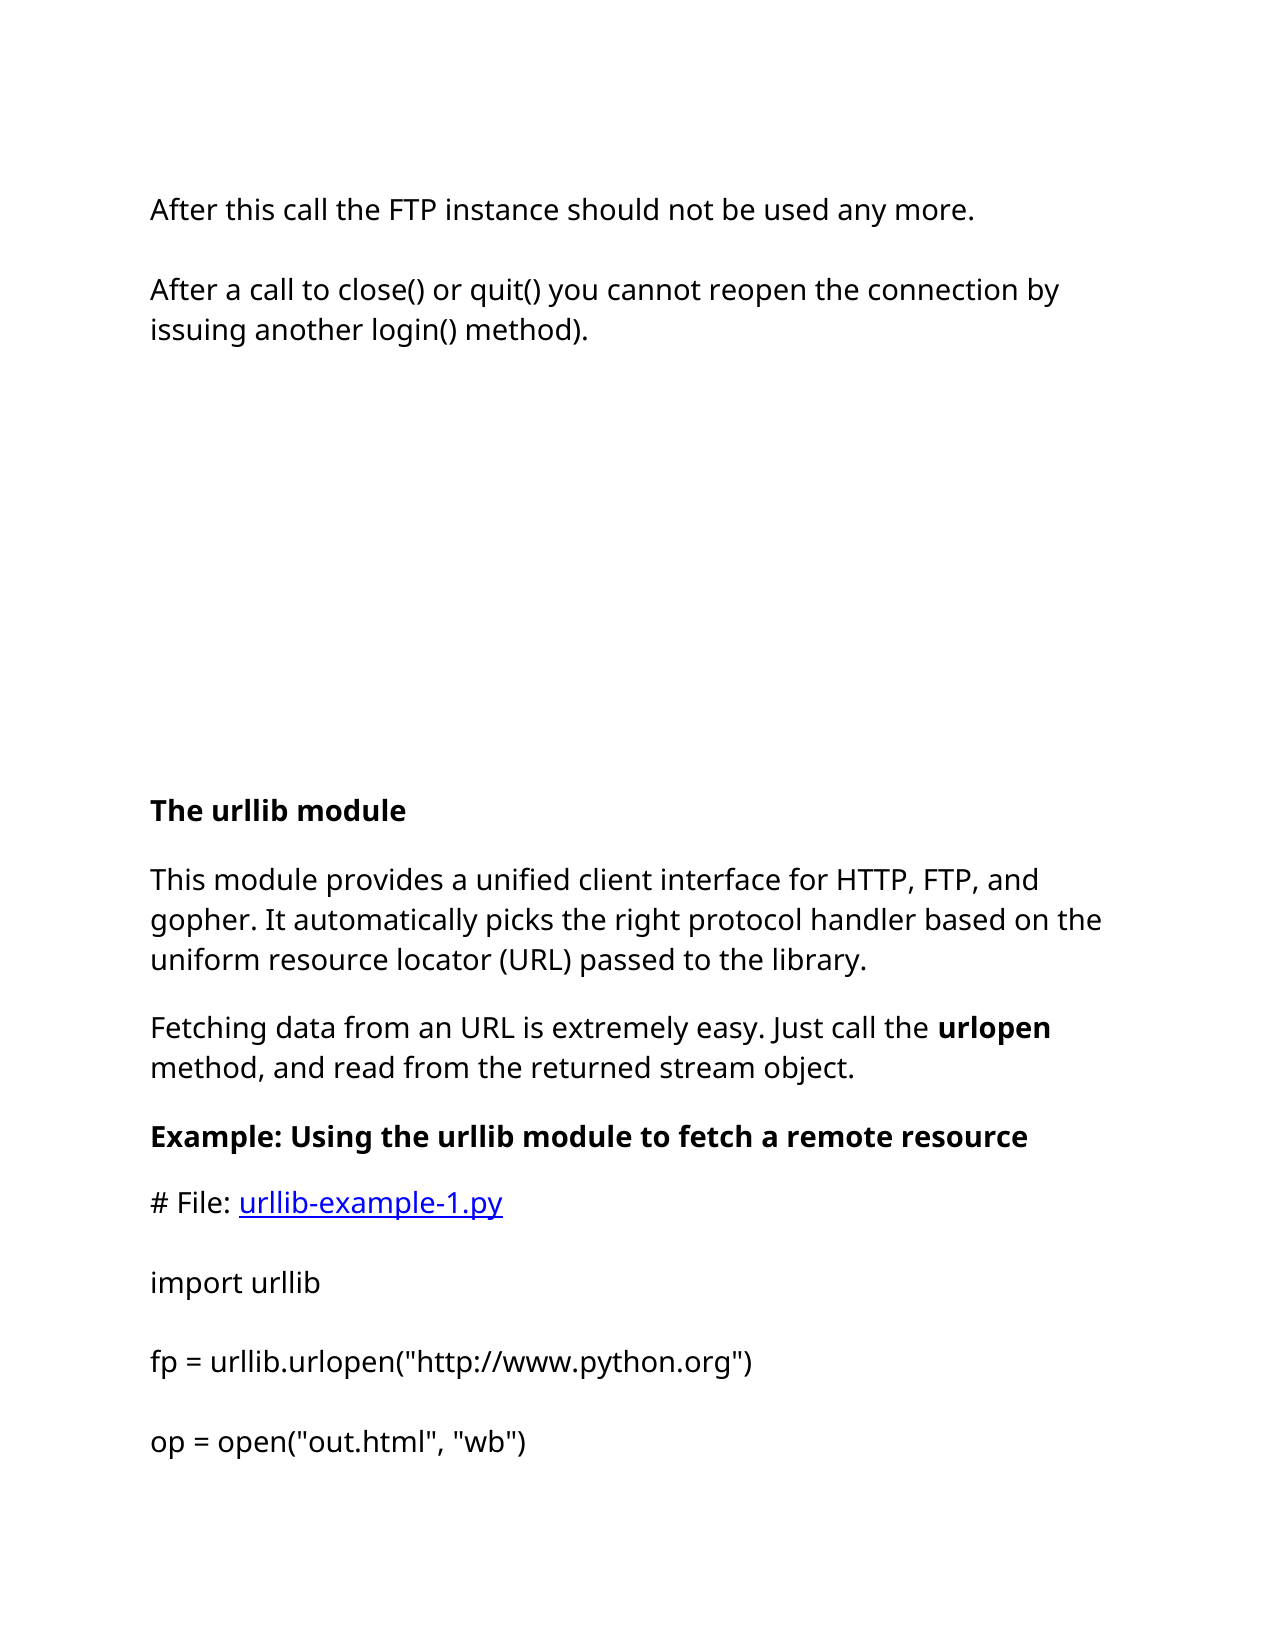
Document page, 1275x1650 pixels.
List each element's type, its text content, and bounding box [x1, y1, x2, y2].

text import urllib [150, 1262, 1125, 1302]
text After a call to close() or quit() you cannot reopen the connection by issuing another login() method). [150, 269, 1125, 348]
text # File: urllib-example-1.py [150, 1183, 1125, 1222]
text fp = urllib.urlopen("http://www.python.org") [150, 1342, 1125, 1381]
text op = open("out.html", "wb") [150, 1421, 1125, 1461]
text Fetching data from an URL is extremely easy. Just call the urlopen method, and read from the returned stream object. [150, 1008, 1125, 1087]
subtitle The urllib module [150, 791, 1125, 830]
text This module provides a unified client interface for HTTP, FTP, and gopher. It automatically picks the right protocol handler based on the uniform resource locator (URL) passed to the library. [150, 859, 1125, 979]
text Example: Using the urllib module to fetch a remote resource [150, 1116, 1125, 1156]
text After this call the FTP instance should not be used any more. [150, 190, 1125, 229]
